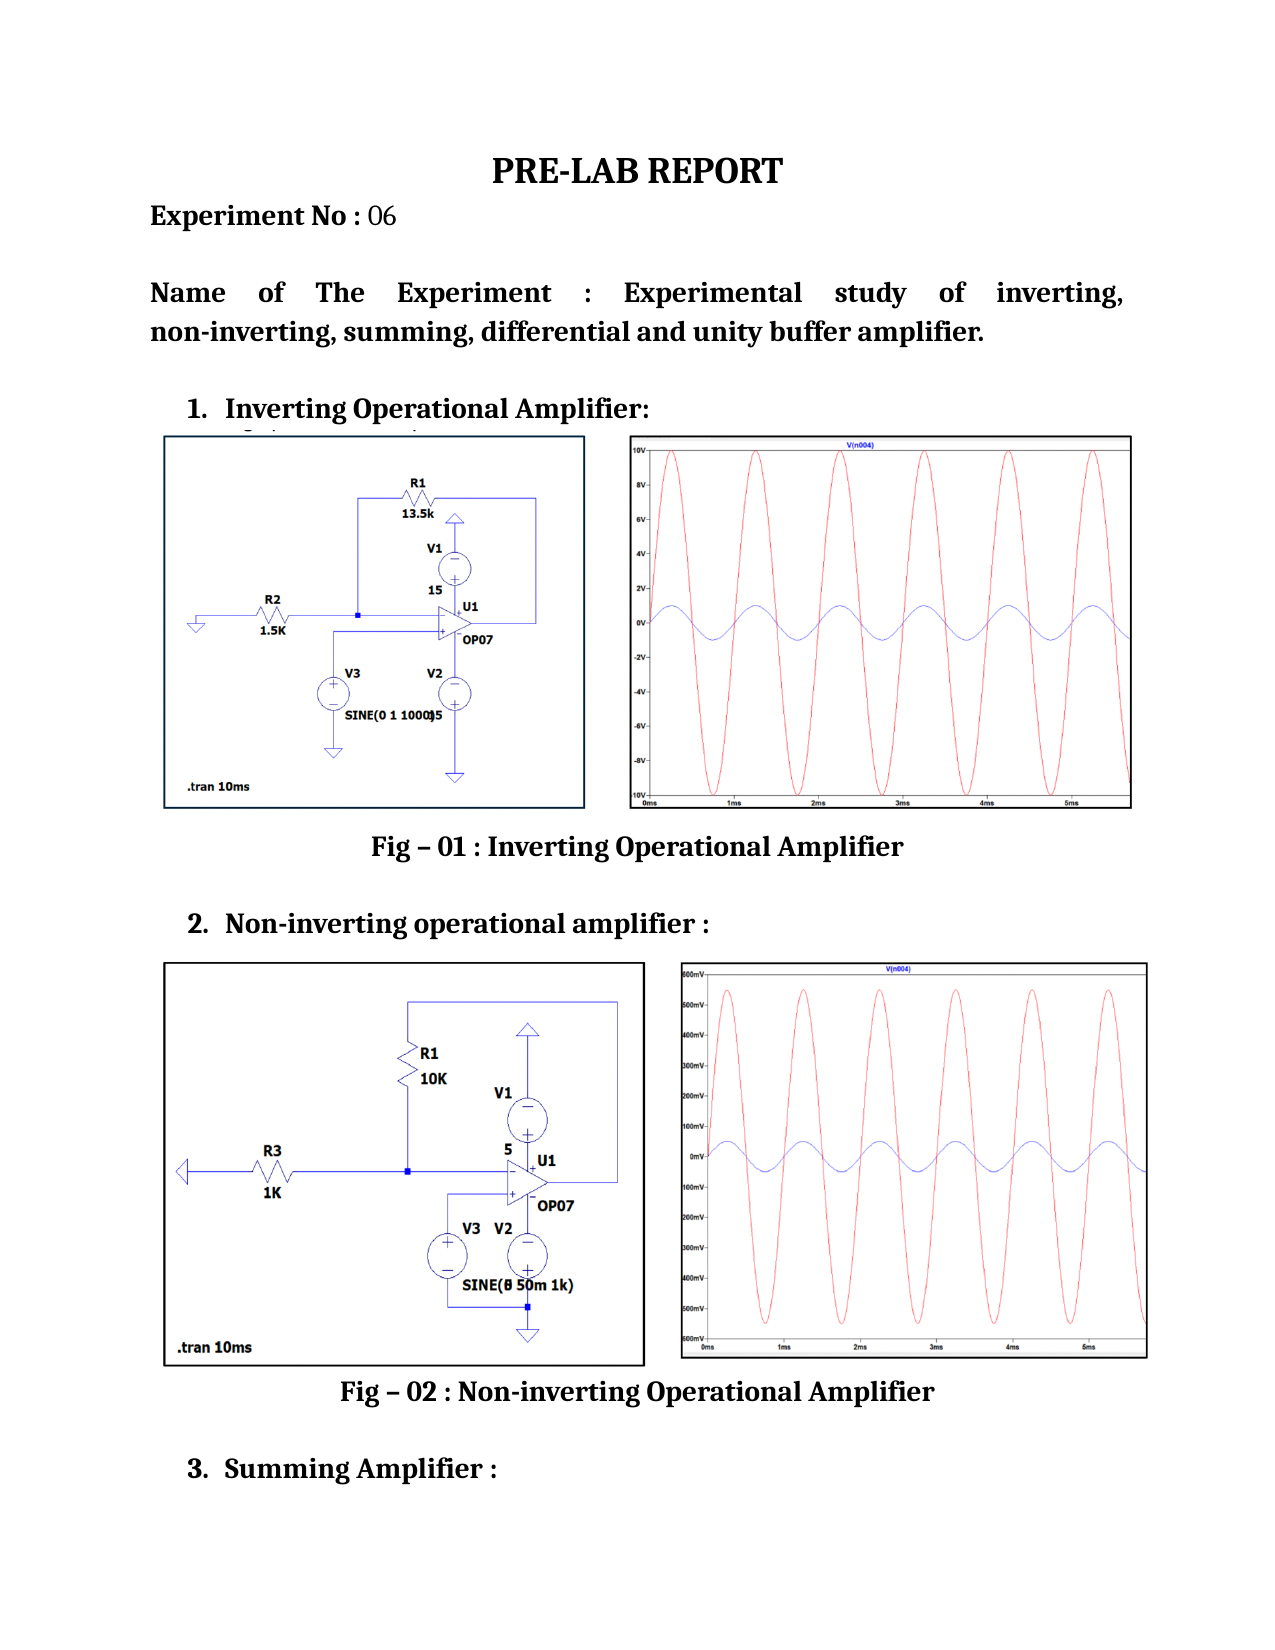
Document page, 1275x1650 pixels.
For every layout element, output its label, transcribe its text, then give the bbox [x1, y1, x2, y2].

list Inverting Operational Amplifier: [187, 392, 1125, 426]
list Summing Amplifier : [187, 1452, 1125, 1486]
list Non-inverting operational amplifier : [187, 907, 1125, 941]
text Name of The Experiment : Experimental study of inverting, non-inverting, summing, differential and unity buffer amplifier. [150, 277, 1125, 349]
picture [150, 430, 1146, 826]
text Fig – 02 : Non-inverting Operational Amplifier [150, 1375, 1125, 1409]
text PRE-LAB REPORT [150, 150, 1125, 193]
picture [150, 945, 1153, 1371]
text Fig – 01 : Inverting Operational Amplifier [150, 830, 1125, 863]
text Experiment No : 06 [150, 199, 1125, 233]
